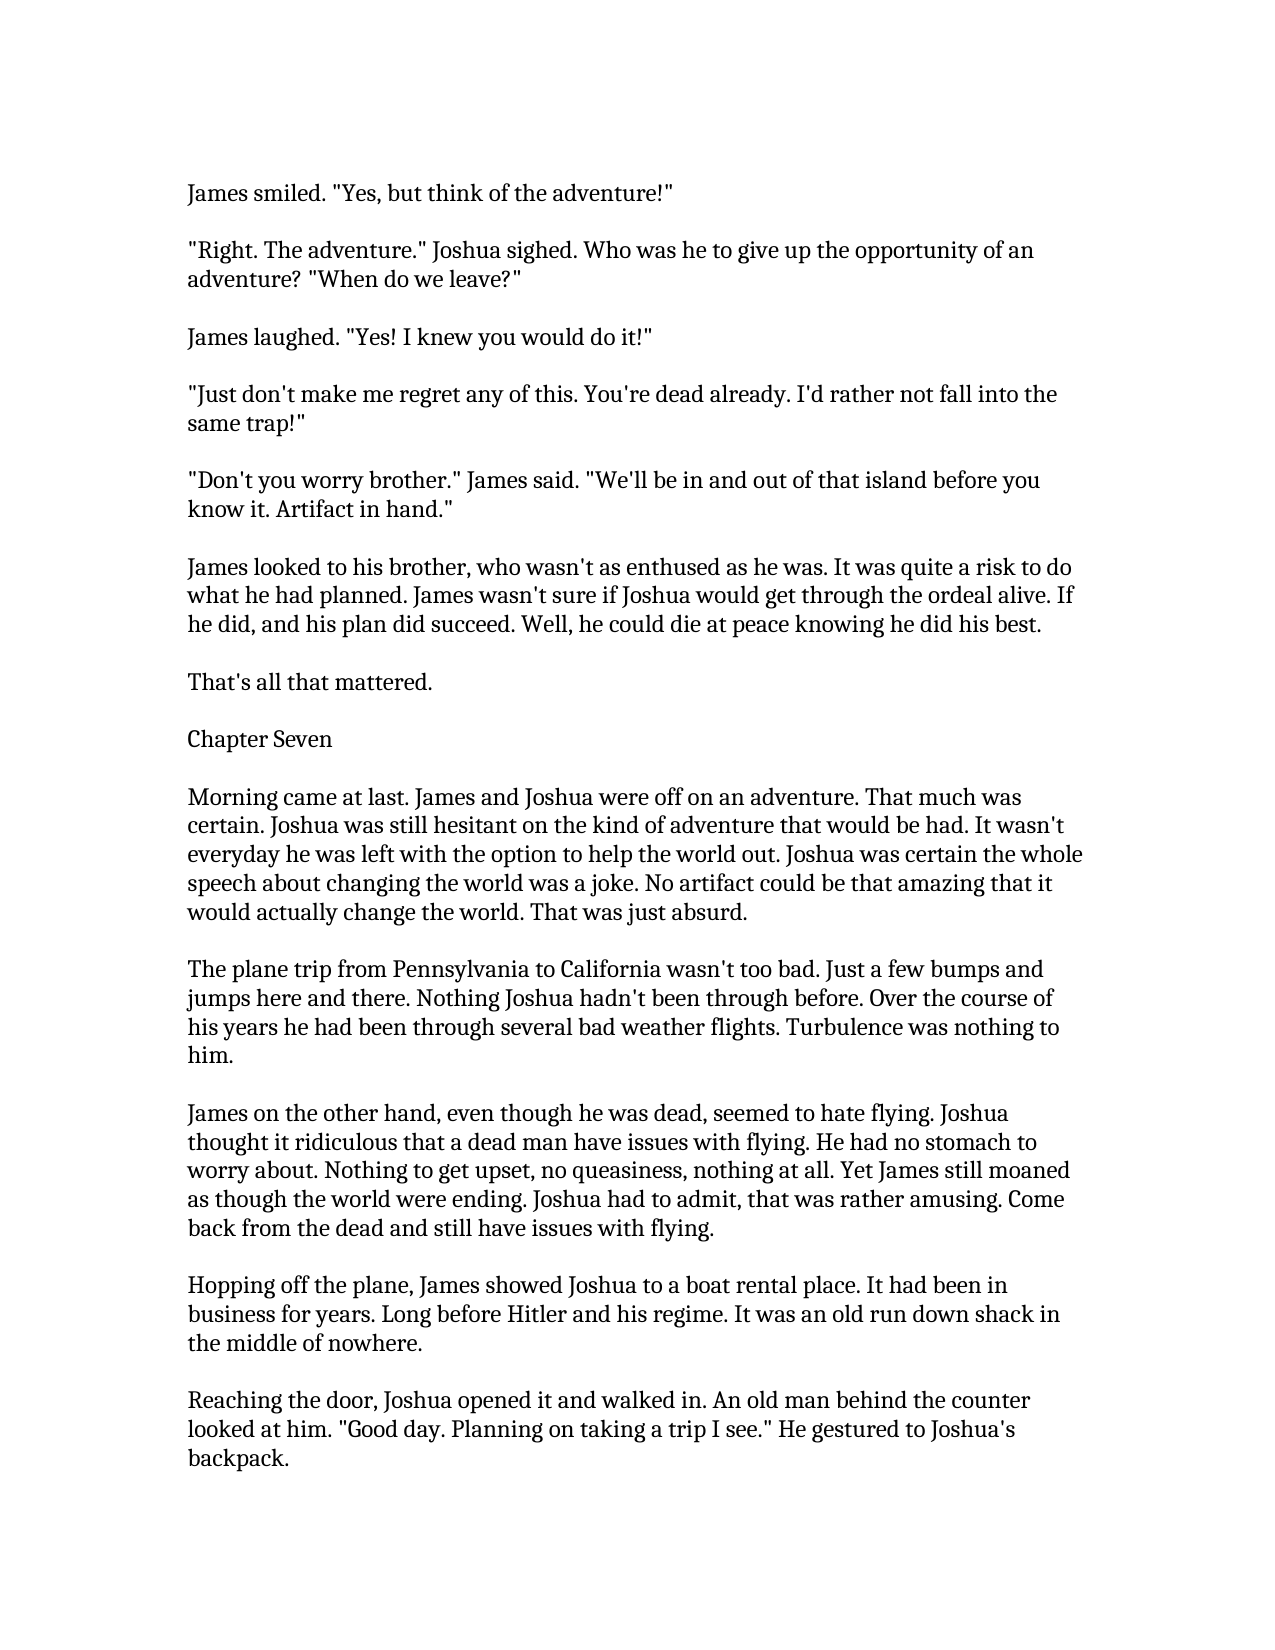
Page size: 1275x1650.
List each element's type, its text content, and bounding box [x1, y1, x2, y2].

text "Just don't make me regret any of this. You're dead already. I'd rather not fall into the same trap!" [187, 380, 1087, 437]
text James looked to his brother, who wasn't as enthused as he was. It was quite a risk to do what he had planned. James wasn't sure if Joshua would get through the ordeal alive. If he did, and his plan did succeed. Well, he could die at peace knowing he did his best. [187, 552, 1087, 639]
text That's all that mattered. [187, 667, 1087, 696]
text The plane trip from Pennsylvania to California wasn't too bad. Just a few bumps and jumps here and there. Nothing Joshua hadn't been through before. Over the course of his years he had been through several bad weather flights. Turbulence was nothing to him. [187, 955, 1087, 1070]
text Morning came at last. James and Joshua were off on an adventure. That much was certain. Joshua was still hesitant on the kind of adventure that would be had. It wasn't everyday he was left with the option to help the world out. Joshua was certain the whole speech about changing the world was a joke. No artifact could be that amazing that it would actually change the world. That was just absurd. [187, 782, 1087, 926]
text "Don't you worry brother." James said. "We'll be in and out of that island before you know it. Artifact in hand." [187, 466, 1087, 524]
text James laughed. "Yes! I knew you would do it!" [187, 322, 1087, 351]
text Hopping off the plane, James showed Joshua to a boat rental place. It had been in business for years. Long before Hitler and his regime. It was an old run down shack in the middle of nowhere. [187, 1271, 1087, 1357]
text "Right. The adventure." Joshua sighed. Who was he to give up the opportunity of an adventure? "When do we leave?" [187, 236, 1087, 294]
text Chapter Seven [187, 725, 1087, 754]
text Reaching the door, Joshua opened it and walked in. An old man behind the counter looked at him. "Good day. Planning on taking a trip I see." He gestured to Joshua's backpack. [187, 1386, 1087, 1472]
text James smiled. "Yes, but think of the adventure!" [187, 179, 1087, 207]
text James on the other hand, even though he was dead, seemed to hate flying. Joshua thought it ridiculous that a dead man have issues with flying. He had no stomach to worry about. Nothing to get upset, no queasiness, nothing at all. Yet James still moaned as though the world were ending. Joshua had to admit, that was rather amusing. Come back from the dead and still have issues with flying. [187, 1099, 1087, 1242]
